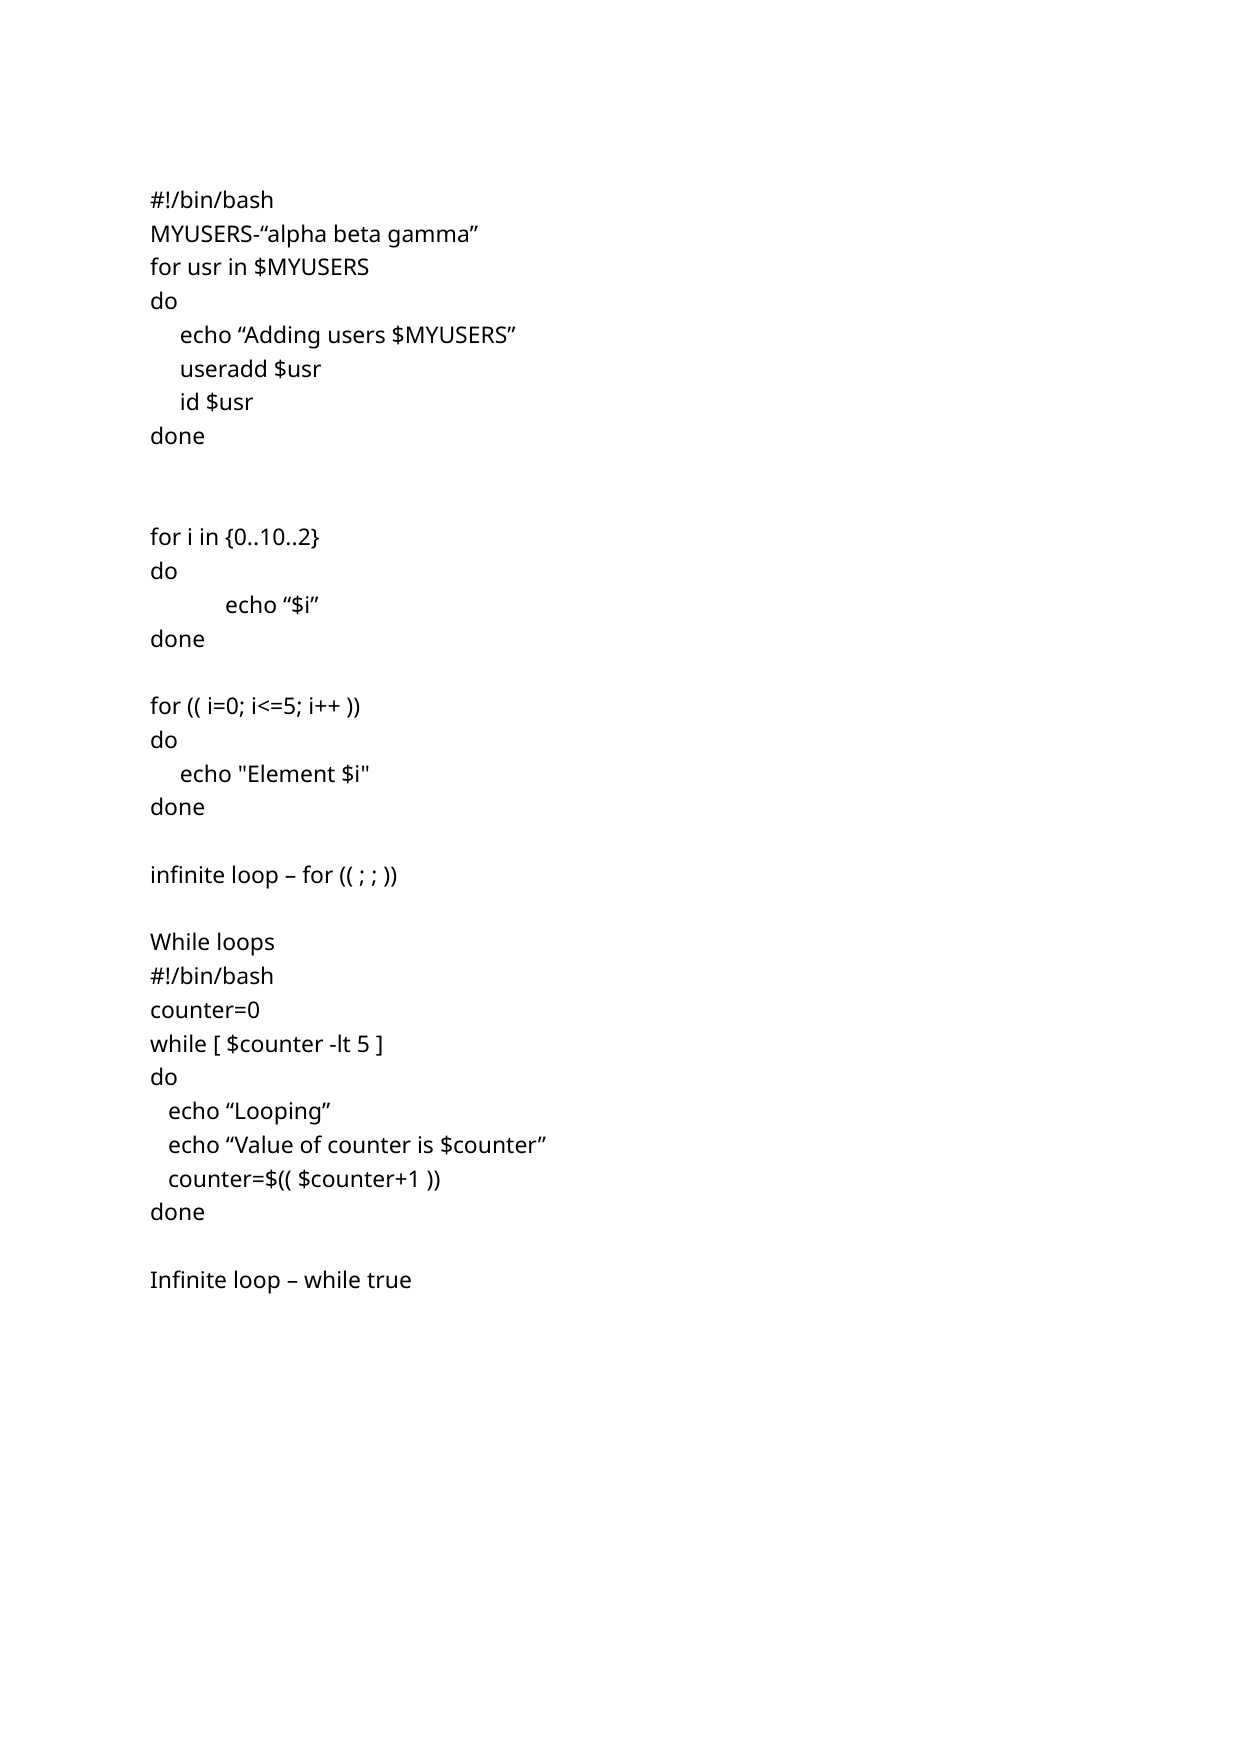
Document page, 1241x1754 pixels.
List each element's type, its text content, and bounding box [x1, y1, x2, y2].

text do [150, 1061, 1090, 1092]
text id $usr [150, 386, 1090, 417]
text infinite loop – for (( ; ; )) [150, 859, 1090, 890]
text counter=$(( $counter+1 )) [150, 1162, 1090, 1194]
text echo “Adding users $MYUSERS” [150, 319, 1090, 350]
text MYUSERS-“alpha beta gamma” [150, 217, 1090, 249]
text do [150, 285, 1090, 316]
text #!/bin/bash [150, 184, 1090, 215]
text done [150, 420, 1090, 451]
text done [150, 622, 1090, 654]
text echo “$i” [150, 589, 1090, 620]
text do [150, 724, 1090, 755]
text echo “Looping” [150, 1095, 1090, 1126]
text While loops [150, 926, 1090, 957]
text while [ $counter -lt 5 ] [150, 1027, 1090, 1059]
text for i in {0..10..2} [150, 521, 1090, 552]
text for (( i=0; i<=5; i++ )) [150, 690, 1090, 721]
text counter=0 [150, 994, 1090, 1025]
text done [150, 791, 1090, 822]
text Infinite loop – while true [150, 1264, 1090, 1295]
text echo “Value of counter is $counter” [150, 1129, 1090, 1160]
text echo "Element $i" [150, 757, 1090, 789]
text useradd $usr [150, 352, 1090, 384]
text done [150, 1196, 1090, 1227]
text for usr in $MYUSERS [150, 251, 1090, 282]
text do [150, 555, 1090, 586]
text #!/bin/bash [150, 960, 1090, 991]
